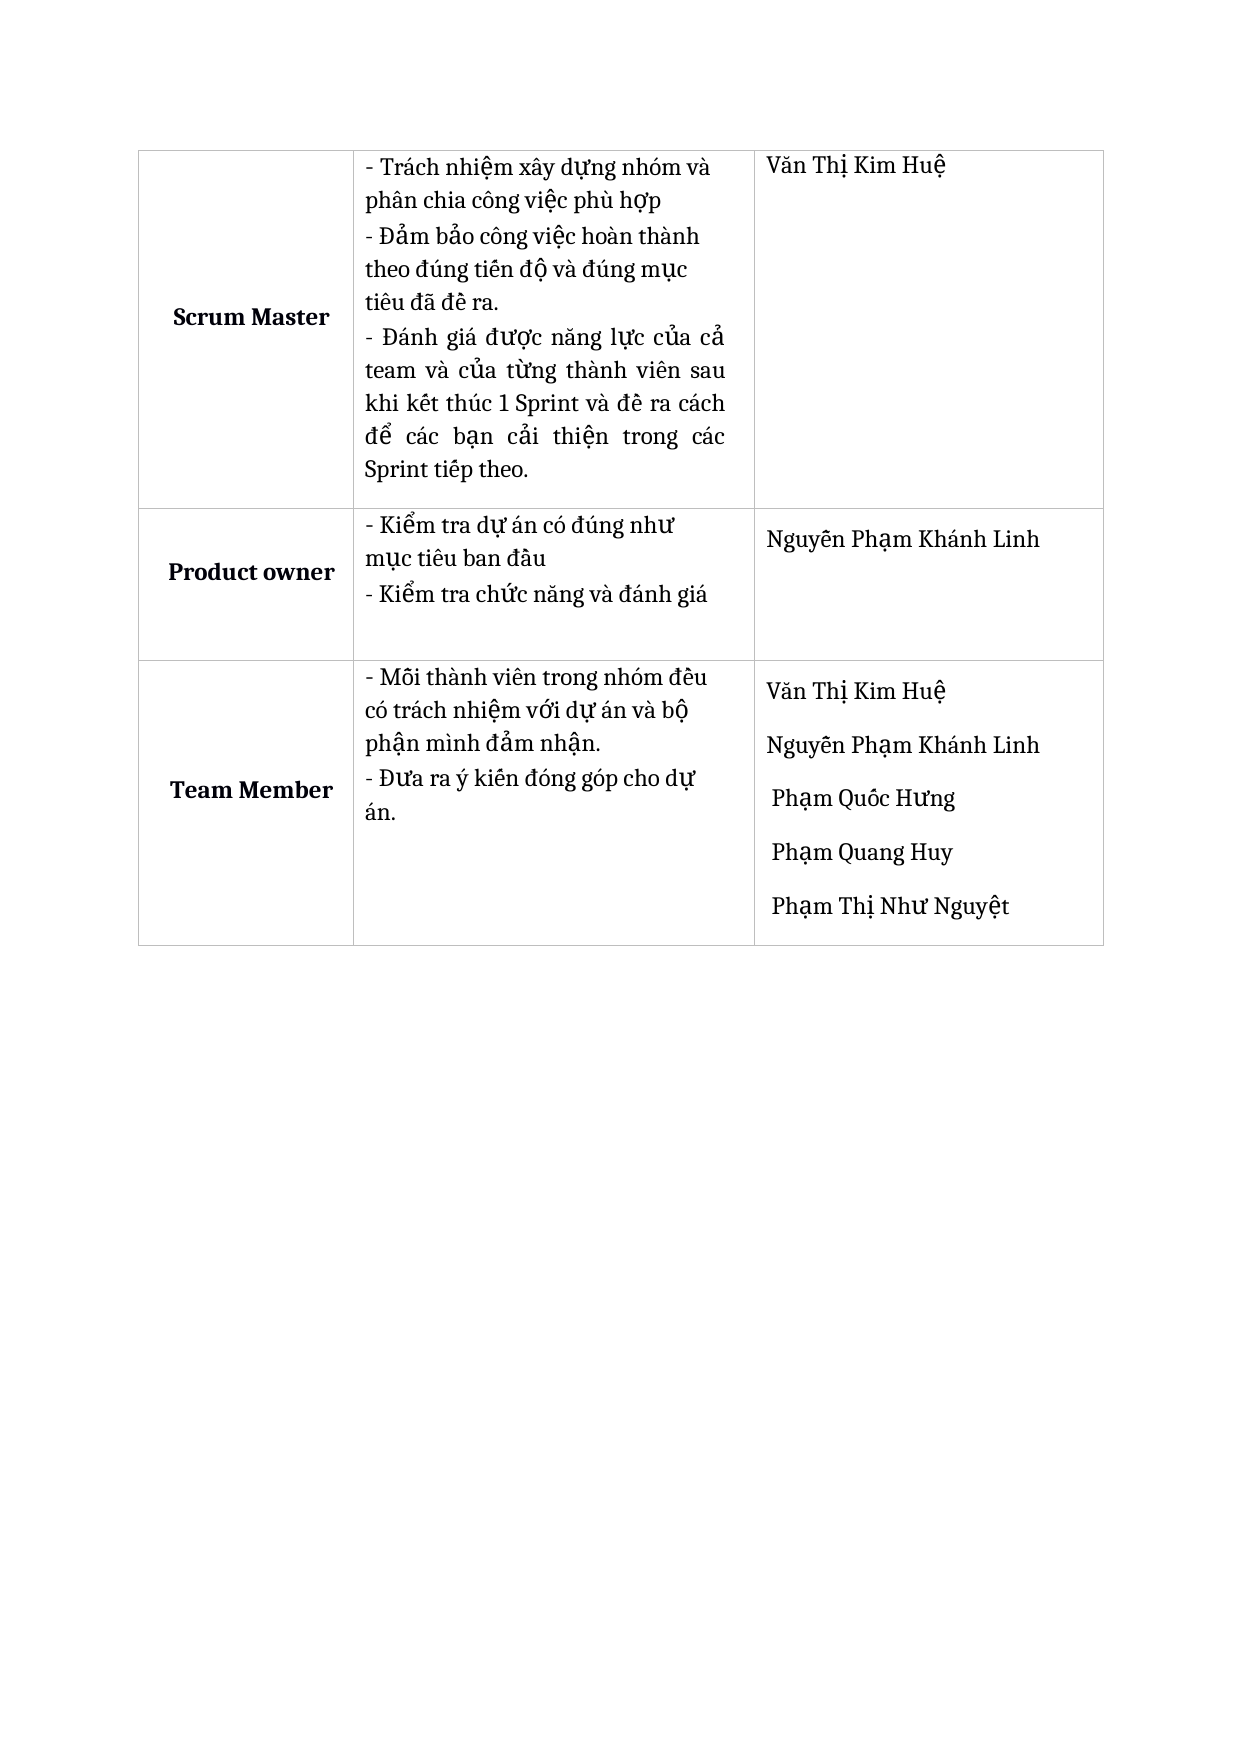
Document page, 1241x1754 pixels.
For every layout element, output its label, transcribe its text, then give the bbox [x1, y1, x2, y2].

table_cell Product owner [139, 509, 353, 660]
table_cell - Mỗi thành viên trong nhóm đều có trách nhiệm với dự án và bộ phận mình đảm nhận. - Đưa ra ý kiến đóng góp cho dự án. [354, 661, 754, 945]
table_cell Scrum Master [139, 151, 353, 508]
table_cell Văn Thị Kim Huệ [755, 151, 1103, 508]
table_cell Team Member [139, 661, 353, 945]
table_cell Nguyễn Phạm Khánh Linh [755, 509, 1103, 660]
table_cell Văn Thị Kim Huệ Nguyễn Phạm Khánh Linh Phạm Quốc Hưng Phạm Quang Huy Phạm Thị Như Nguyệt [755, 661, 1103, 945]
table_cell - Kiểm tra dự án có đúng như mục tiêu ban đầu - Kiểm tra chức năng và đánh giá [354, 509, 754, 660]
table_cell - Trách nhiệm xây dựng nhóm và phân chia công việc phù hợp - Đảm bảo công việc hoàn thành theo đúng tiến độ và đúng mục tiêu đã đề ra. - Đánh giá được năng lực của cả team và của từng thành viên sau khi kết thúc 1 Sprint và đề ra cách để các bạn cải thiện trong các Sprint tiếp theo. [354, 151, 754, 508]
